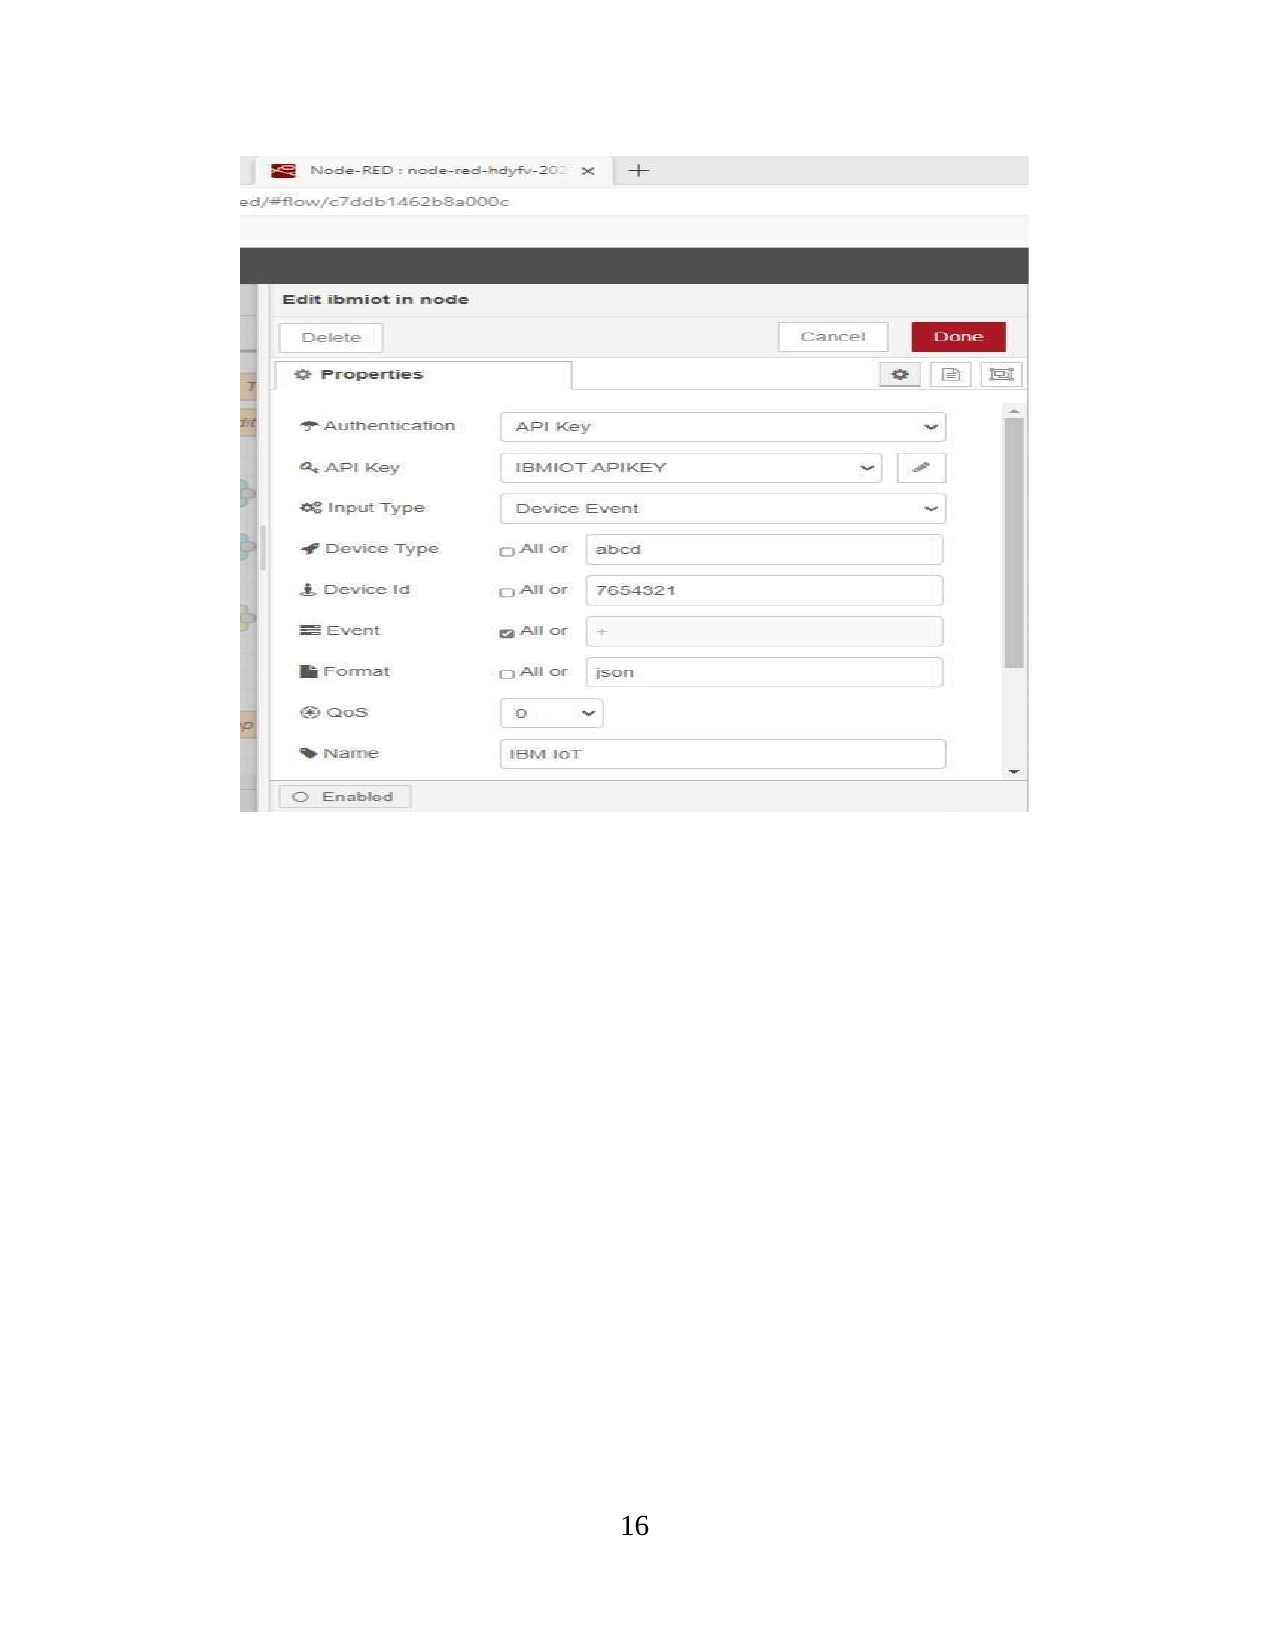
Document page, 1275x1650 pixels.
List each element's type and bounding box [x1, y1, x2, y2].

picture [240, 156, 1029, 812]
